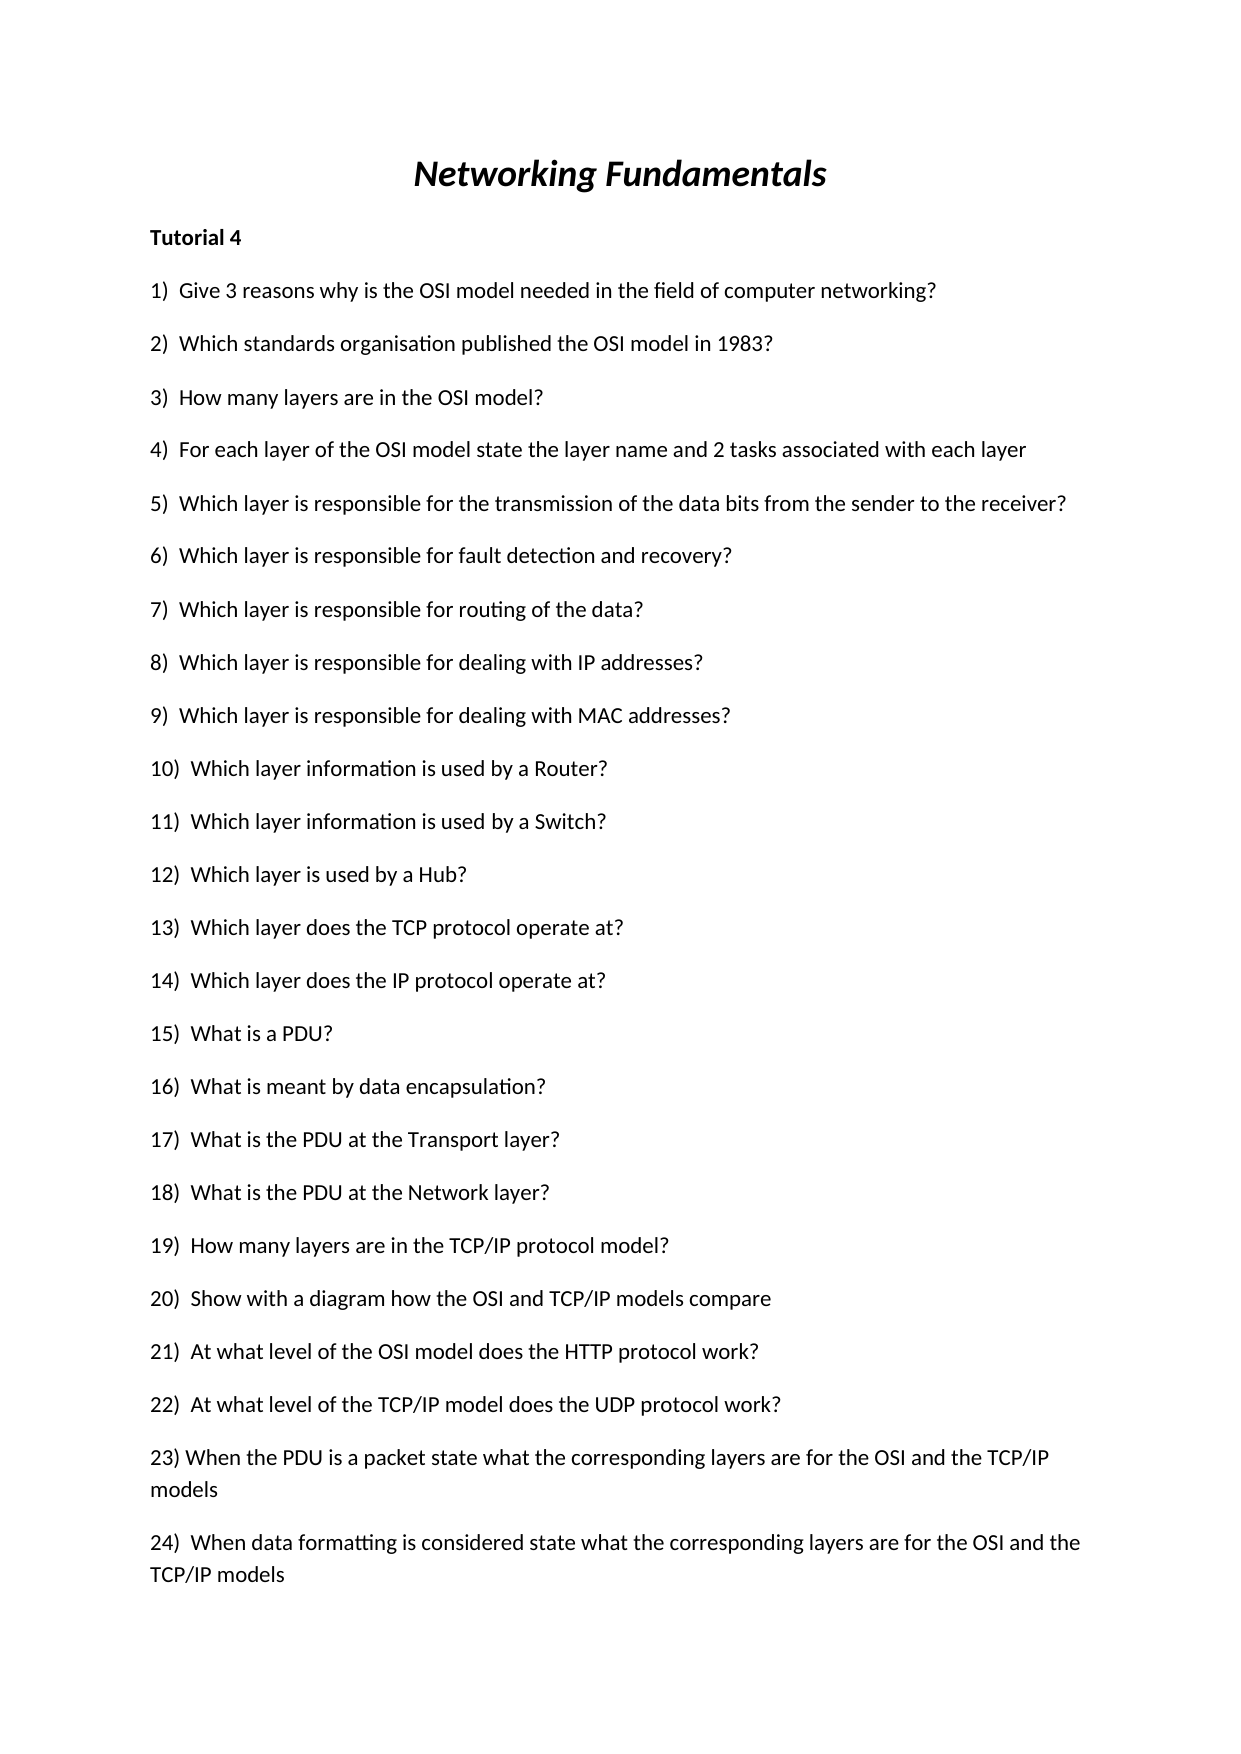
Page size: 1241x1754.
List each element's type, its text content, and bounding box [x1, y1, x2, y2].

text Networking Fundamentals [150, 150, 1090, 196]
text 3) How many layers are in the OSI model? [150, 383, 1090, 411]
text 10) Which layer information is used by a Router? [150, 754, 1090, 782]
text 1) Give 3 reasons why is the OSI model needed in the field of computer networking? [150, 277, 1090, 304]
text 5) Which layer is responsible for the transmission of the data bits from the sender to the receiver? [150, 489, 1090, 517]
text 8) Which layer is responsible for dealing with IP addresses? [150, 648, 1090, 676]
text Tutorial 4 [150, 223, 1090, 252]
text 16) What is meant by data encapsulation? [150, 1072, 1090, 1100]
text 9) Which layer is responsible for dealing with MAC addresses? [150, 701, 1090, 729]
text 4) For each layer of the OSI model state the layer name and 2 tasks associated with each layer [150, 436, 1090, 464]
text 23) When the PDU is a packet state what the corresponding layers are for the OSI and the TCP/IP models [150, 1443, 1090, 1503]
text 15) What is a PDU? [150, 1019, 1090, 1047]
text 13) Which layer does the TCP protocol operate at? [150, 913, 1090, 941]
text 12) Which layer is used by a Hub? [150, 860, 1090, 888]
text 2) Which standards organisation published the OSI model in 1983? [150, 329, 1090, 358]
text 21) At what level of the OSI model does the HTTP protocol work? [150, 1337, 1090, 1365]
text 19) How many layers are in the TCP/IP protocol model? [150, 1231, 1090, 1259]
text 20) Show with a diagram how the OSI and TCP/IP models compare [150, 1284, 1090, 1312]
text 17) What is the PDU at the Transport layer? [150, 1125, 1090, 1153]
text 22) At what level of the TCP/IP model does the UDP protocol work? [150, 1390, 1090, 1418]
text 14) Which layer does the IP protocol operate at? [150, 966, 1090, 994]
text 6) Which layer is responsible for fault detection and recovery? [150, 542, 1090, 570]
text 24) When data formatting is considered state what the corresponding layers are for the OSI and the TCP/IP models [150, 1528, 1090, 1588]
text 18) What is the PDU at the Network layer? [150, 1178, 1090, 1206]
text 11) Which layer information is used by a Switch? [150, 807, 1090, 835]
text 7) Which layer is responsible for routing of the data? [150, 595, 1090, 623]
